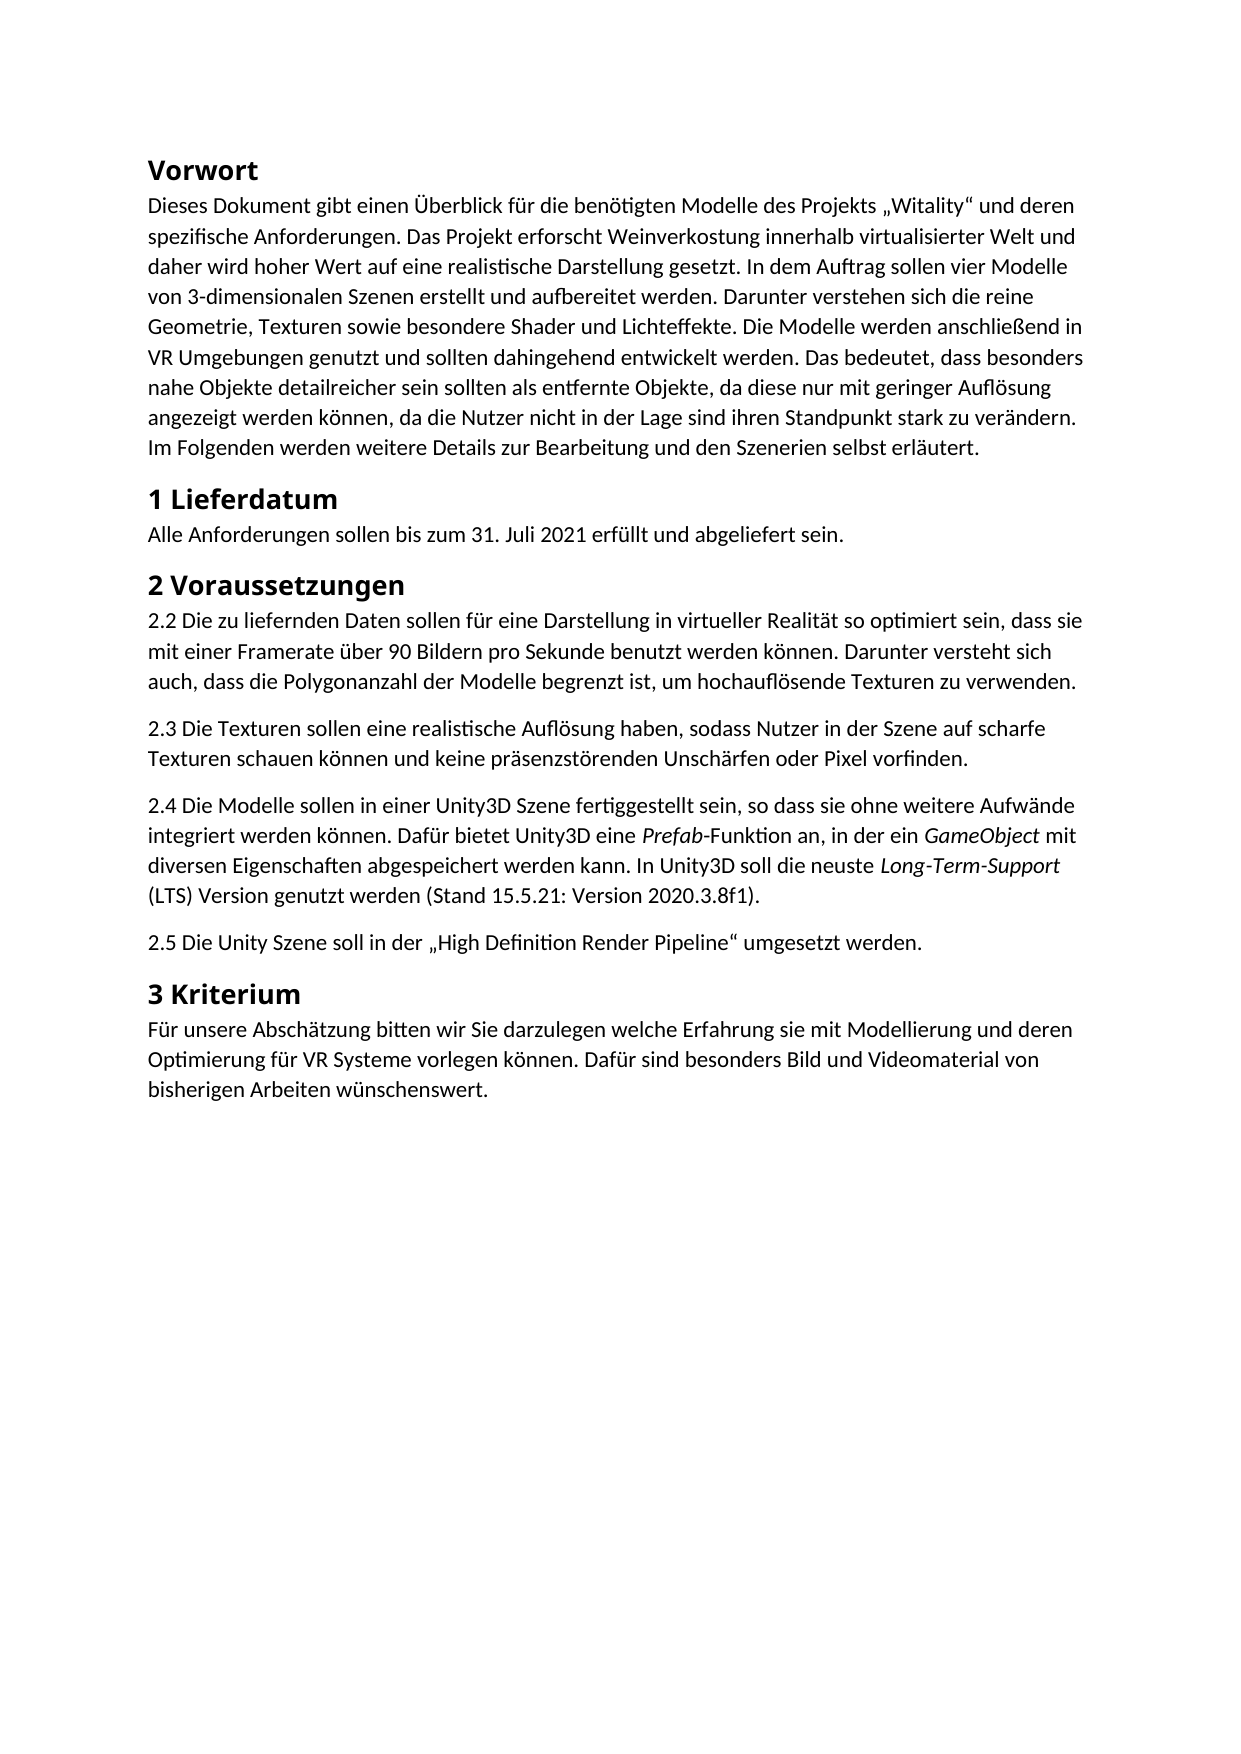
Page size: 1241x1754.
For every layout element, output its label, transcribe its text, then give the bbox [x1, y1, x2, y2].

subtitle 3 Kriterium [148, 975, 1093, 1012]
text 2.2 Die zu liefernden Daten sollen für eine Darstellung in virtueller Realität so optimiert sein, dass sie mit einer Framerate über 90 Bildern pro Sekunde benutzt werden können. Darunter versteht sich auch, dass die Polygonanzahl der Modelle begrenzt ist, um hochauflösende Texturen zu verwenden. [148, 607, 1093, 695]
text Alle Anforderungen sollen bis zum 31. Juli 2021 erfüllt und abgeliefert sein. [148, 520, 1093, 548]
subtitle 1 Lieferdatum [148, 480, 1093, 517]
text 2.4 Die Modelle sollen in einer Unity3D Szene fertiggestellt sein, so dass sie ohne weitere Aufwände integriert werden können. Dafür bietet Unity3D eine Prefab-Funktion an, in der ein GameObject mit diversen Eigenschaften abgespeichert werden kann. In Unity3D soll die neuste Long-Term-Support (LTS) Version genutzt werden (Stand 15.5.21: Version 2020.3.8f1). [148, 791, 1093, 909]
text 2.5 Die Unity Szene soll in der „High Definition Render Pipeline“ umgesetzt werden. [148, 928, 1093, 956]
text Für unsere Abschätzung bitten wir Sie darzulegen welche Erfahrung sie mit Modellierung und deren Optimierung für VR Systeme vorlegen können. Dafür sind besonders Bild und Videomaterial von bisherigen Arbeiten wünschenswert. [148, 1015, 1093, 1103]
text 2.3 Die Texturen sollen eine realistische Auflösung haben, sodass Nutzer in der Szene auf scharfe Texturen schauen können und keine präsenzstörenden Unschärfen oder Pixel vorfinden. [148, 714, 1093, 772]
subtitle 2 Voraussetzungen [148, 567, 1093, 604]
subtitle Vorwort [148, 152, 1093, 189]
text Dieses Dokument gibt einen Überblick für die benötigten Modelle des Projekts „Witality“ und deren spezifische Anforderungen. Das Projekt erforscht Weinverkostung innerhalb virtualisierter Welt und daher wird hoher Wert auf eine realistische Darstellung gesetzt. In dem Auftrag sollen vier Modelle von 3-dimensionalen Szenen erstellt und aufbereitet werden. Darunter verstehen sich die reine Geometrie, Texturen sowie besondere Shader und Lichteffekte. Die Modelle werden anschließend in VR Umgebungen genutzt und sollten dahingehend entwickelt werden. Das bedeutet, dass besonders nahe Objekte detailreicher sein sollten als entfernte Objekte, da diese nur mit geringer Auflösung angezeigt werden können, da die Nutzer nicht in der Lage sind ihren Standpunkt stark zu verändern. Im Folgenden werden weitere Details zur Bearbeitung und den Szenerien selbst erläutert. [148, 192, 1093, 461]
